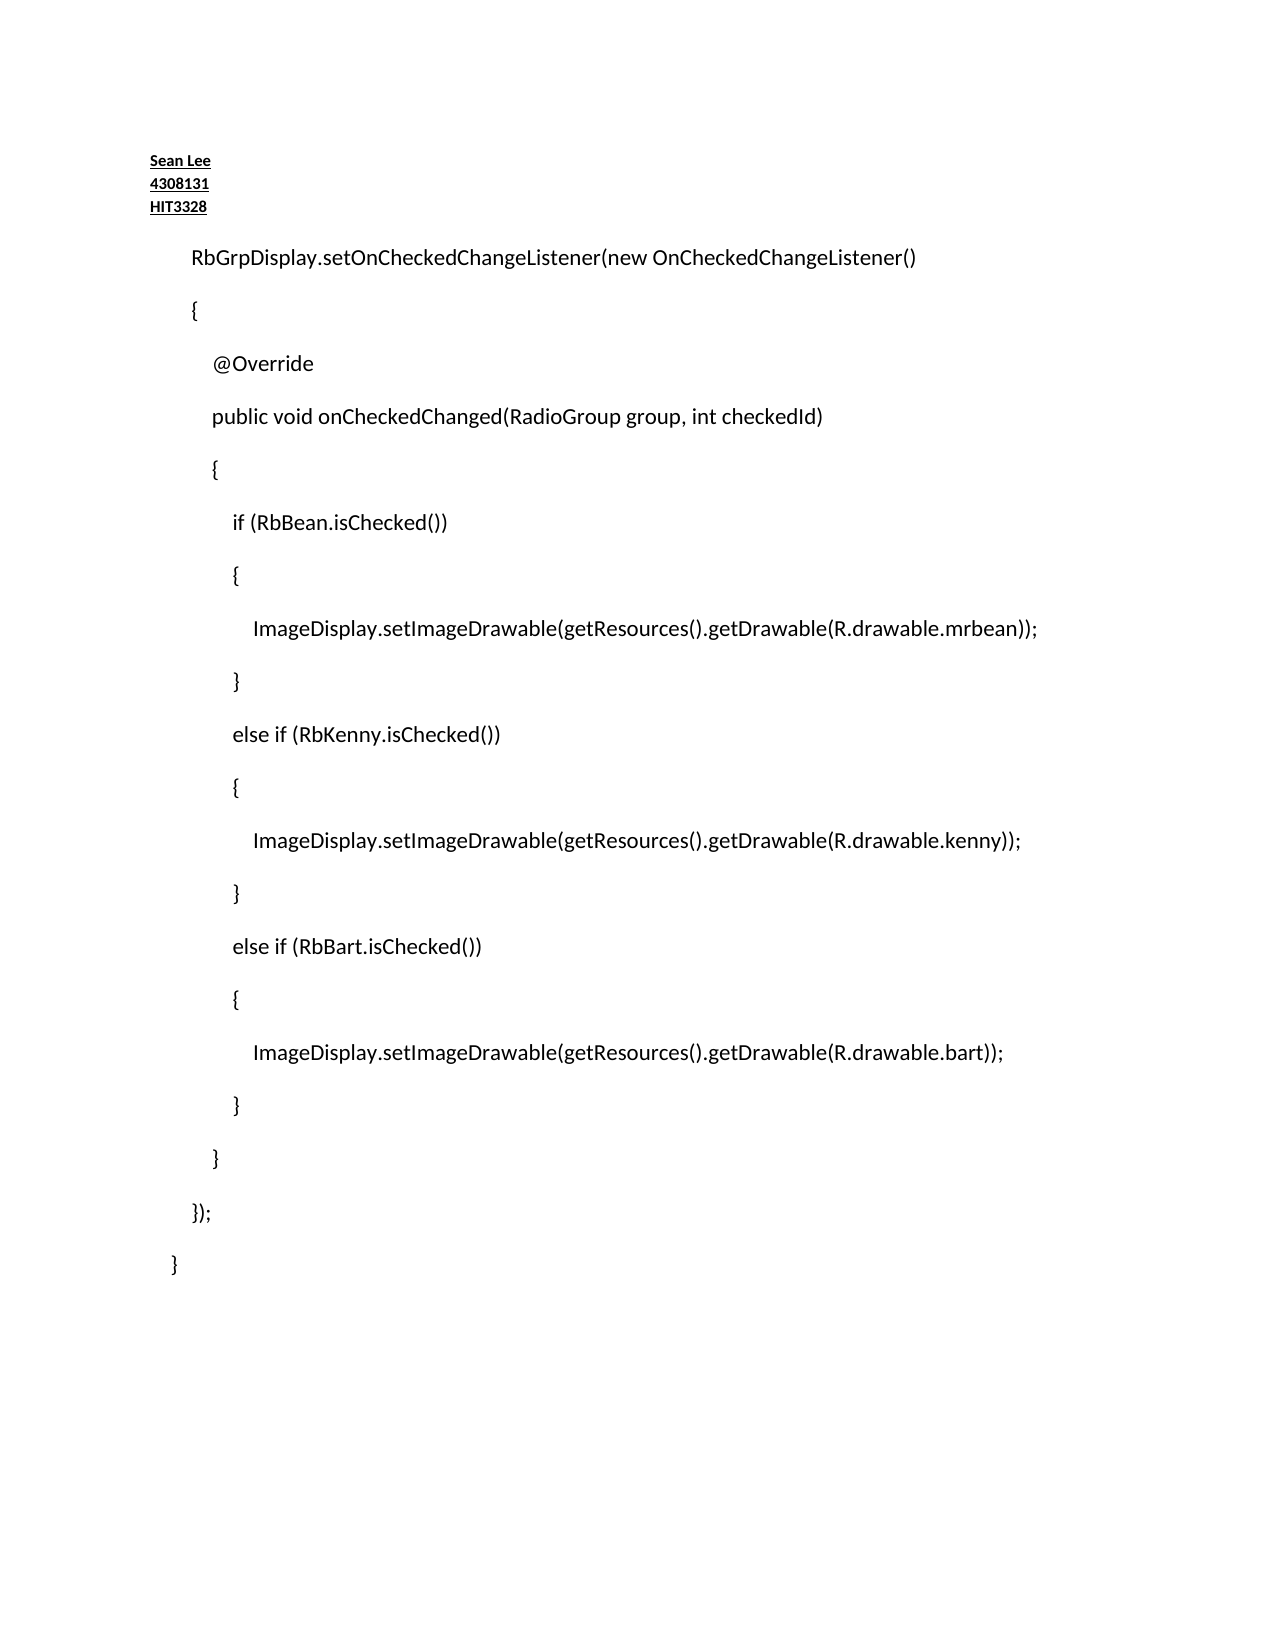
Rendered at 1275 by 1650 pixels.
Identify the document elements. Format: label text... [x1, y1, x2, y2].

text } [150, 879, 1125, 907]
text } [150, 1251, 1125, 1279]
text } [150, 667, 1125, 695]
text ImageDisplay.setImageDrawable(getResources().getDrawable(R.drawable.bart)); [150, 1038, 1125, 1067]
text RbGrpDisplay.setOnCheckedChangeListener(new OnCheckedChangeListener() [150, 243, 1125, 271]
text ImageDisplay.setImageDrawable(getResources().getDrawable(R.drawable.kenny)); [150, 826, 1125, 854]
text }); [150, 1198, 1125, 1226]
text public void onCheckedChanged(RadioGroup group, int checkedId) [150, 402, 1125, 430]
text { [150, 561, 1125, 589]
text } [150, 1092, 1125, 1119]
text } [150, 1144, 1125, 1173]
text { [150, 296, 1125, 324]
text @Override [150, 349, 1125, 377]
text { [150, 986, 1125, 1013]
text else if (RbKenny.isChecked()) [150, 720, 1125, 748]
text ImageDisplay.setImageDrawable(getResources().getDrawable(R.drawable.mrbean)); [150, 614, 1125, 642]
text else if (RbBart.isChecked()) [150, 932, 1125, 961]
text { [150, 455, 1125, 483]
text { [150, 773, 1125, 801]
text if (RbBean.isChecked()) [150, 508, 1125, 536]
